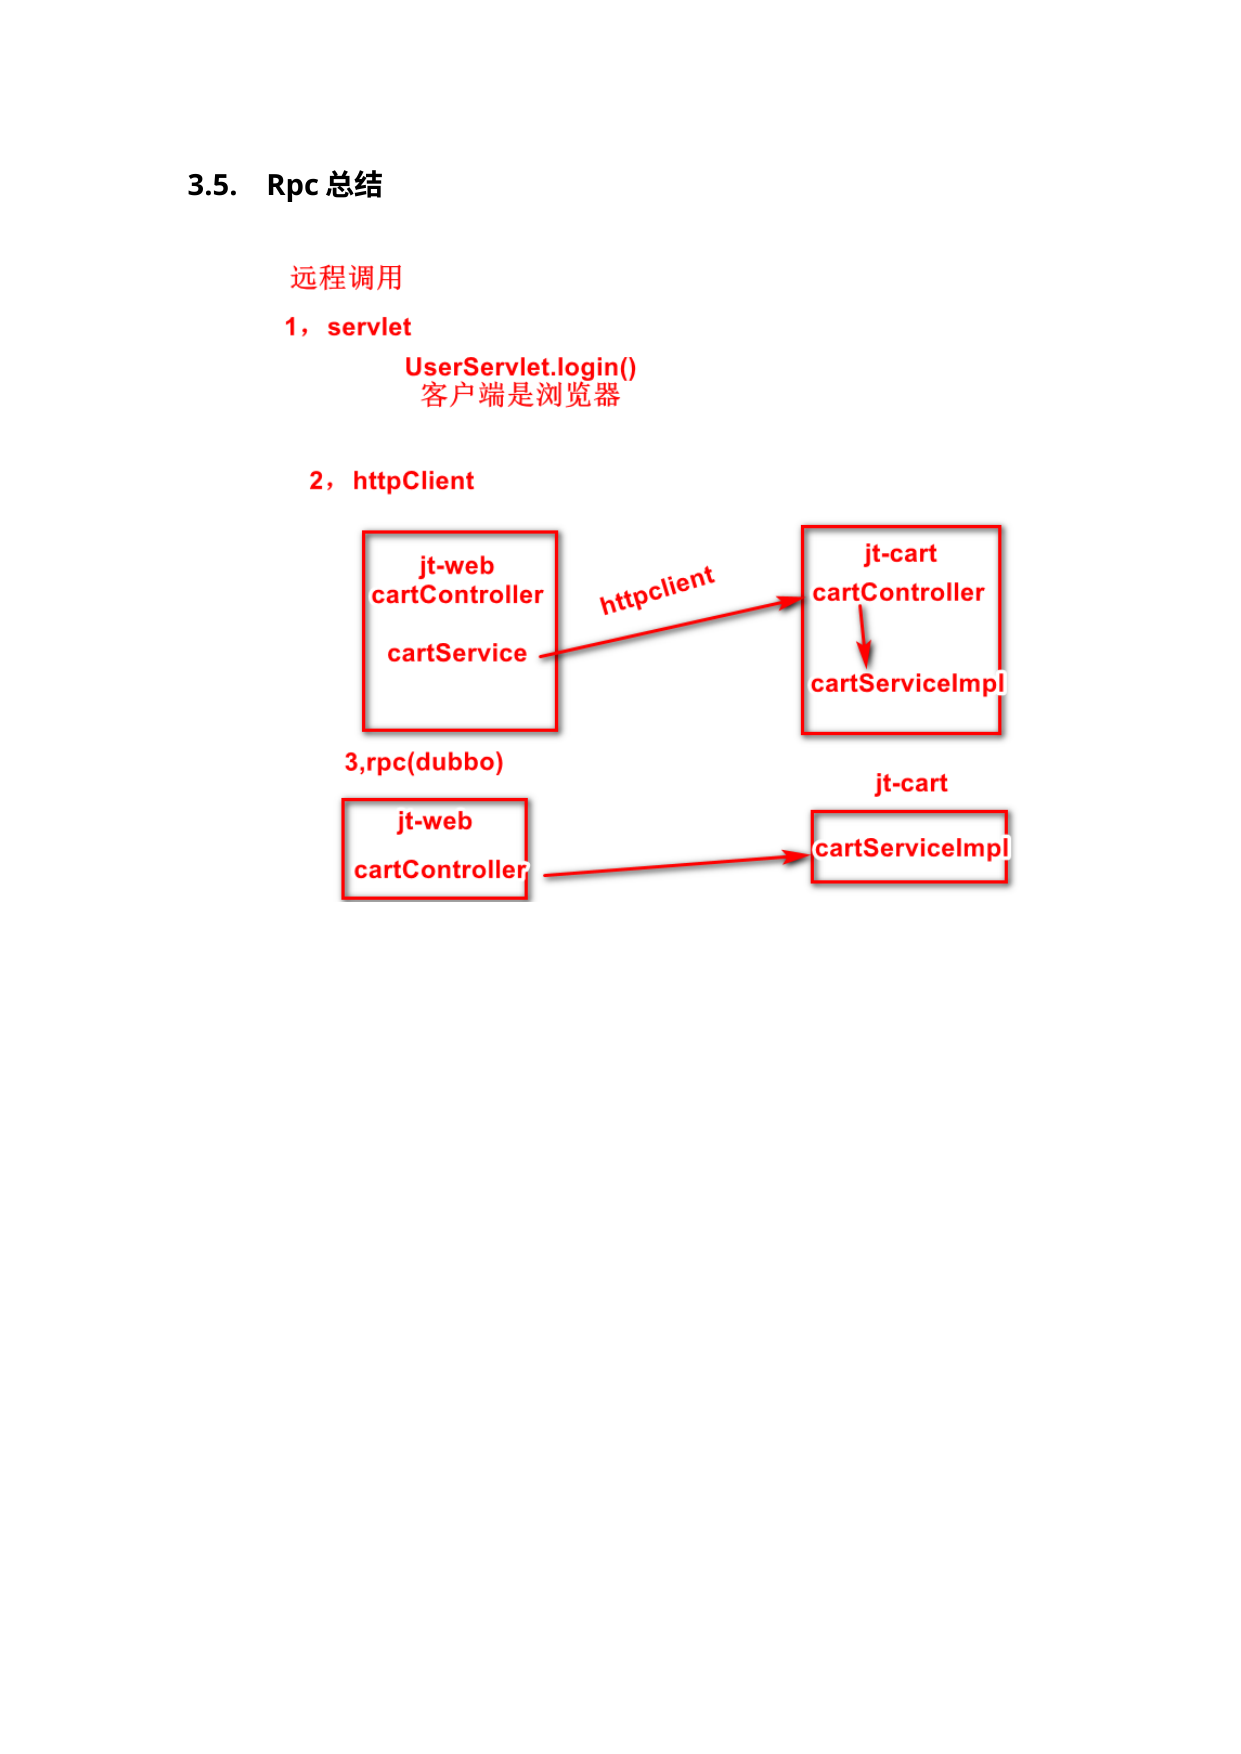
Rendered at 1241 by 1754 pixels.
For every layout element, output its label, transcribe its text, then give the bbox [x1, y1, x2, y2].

picture [245, 252, 1112, 902]
subtitle Rpc总结 [187, 162, 1053, 204]
